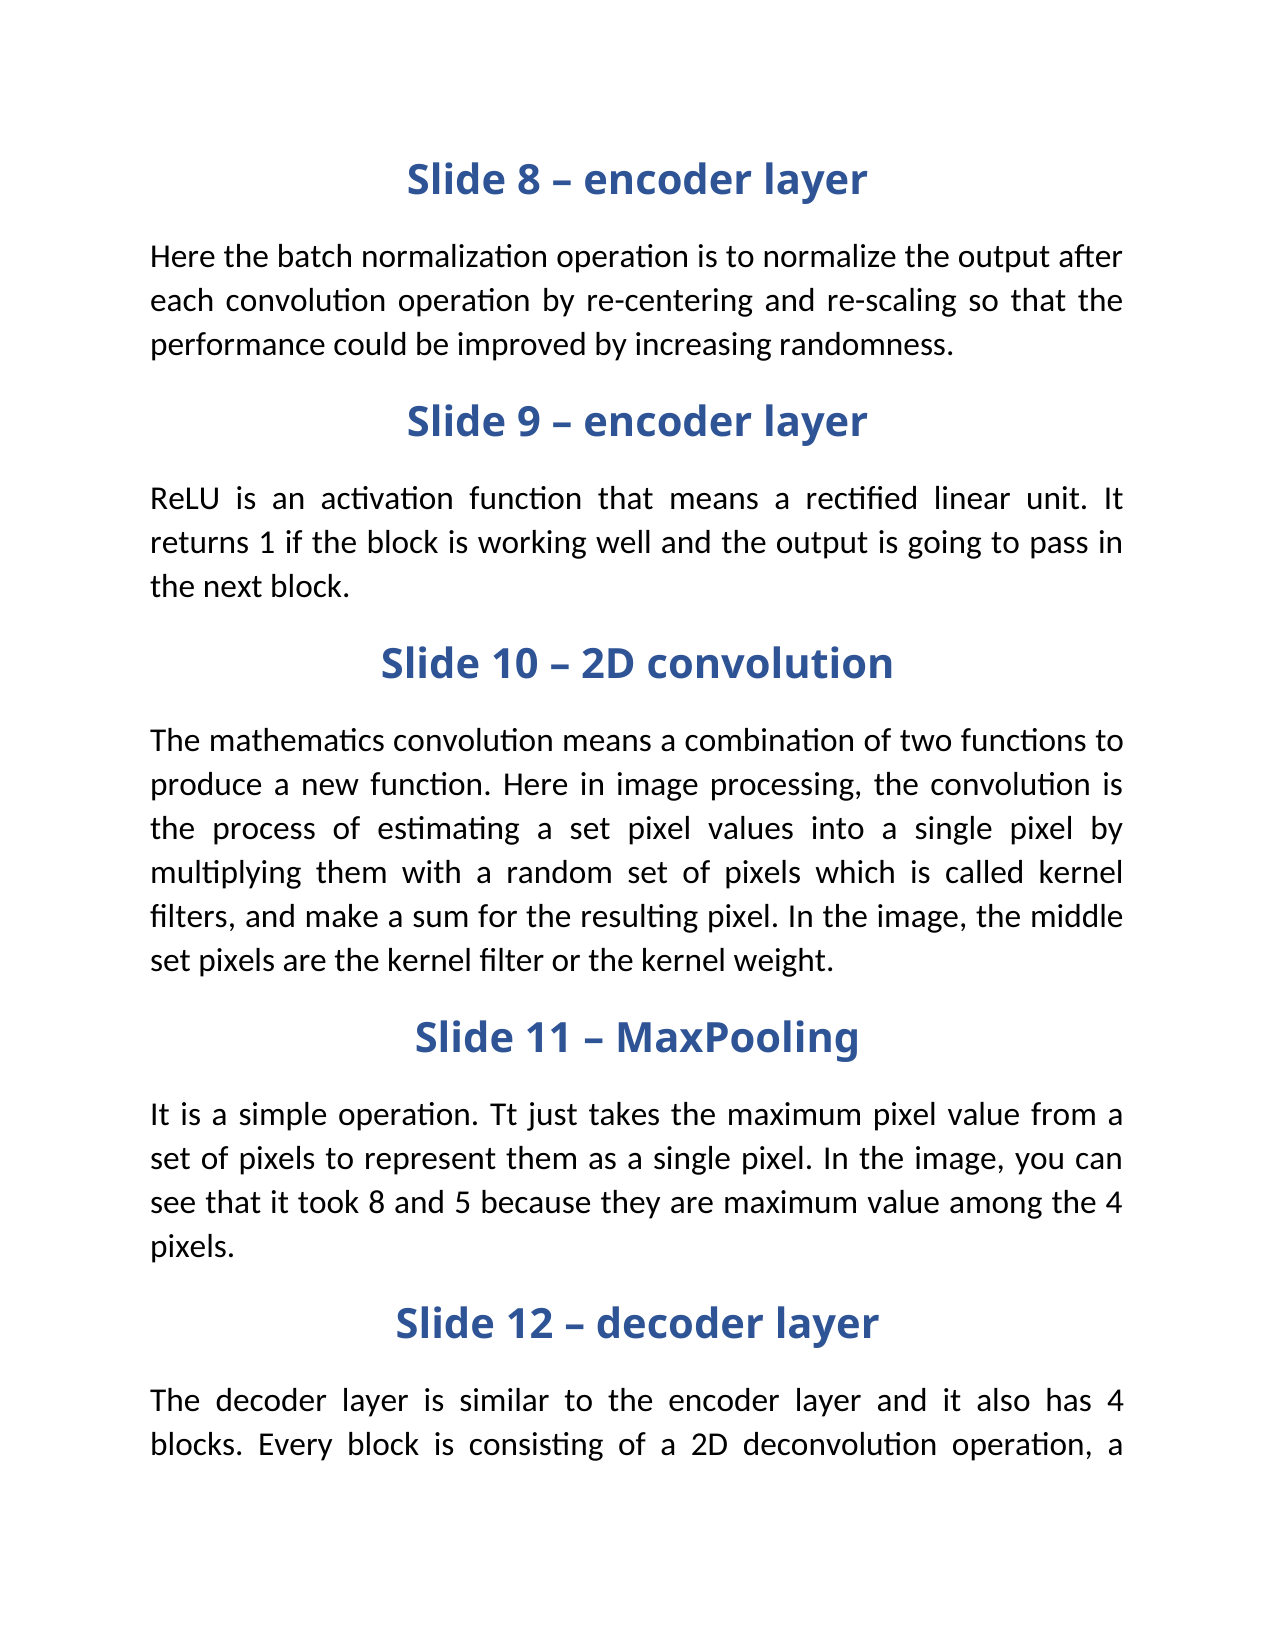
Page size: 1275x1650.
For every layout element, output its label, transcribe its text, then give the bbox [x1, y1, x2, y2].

subtitle Slide 10 – 2D convolution [150, 634, 1125, 691]
subtitle Slide 8 – encoder layer [150, 150, 1125, 207]
text Here the batch normalization operation is to normalize the output after each convolution operation by re-centering and re-scaling so that the performance could be improved by increasing randomness. [150, 235, 1125, 364]
text It is a simple operation. Tt just takes the maximum pixel value from a set of pixels to represent them as a single pixel. In the image, you can see that it took 8 and 5 because they are maximum value among the 4 pixels. [150, 1093, 1125, 1266]
subtitle Slide 11 – MaxPooling [150, 1008, 1125, 1064]
subtitle Slide 12 – decoder layer [150, 1294, 1125, 1351]
text The mathematics convolution means a combination of two functions to produce a new function. Here in image processing, the convolution is the process of estimating a set pixel values into a single pixel by multiplying them with a random set of pixels which is called kernel filters, and make a sum for the resulting pixel. In the image, the middle set pixels are the kernel filter or the kernel weight. [150, 719, 1125, 979]
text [150, 1379, 1125, 1463]
text ReLU is an activation function that means a rectified linear unit. It returns 1 if the block is working well and the output is going to pass in the next block. [150, 477, 1125, 606]
subtitle Slide 9 – encoder layer [150, 392, 1125, 449]
